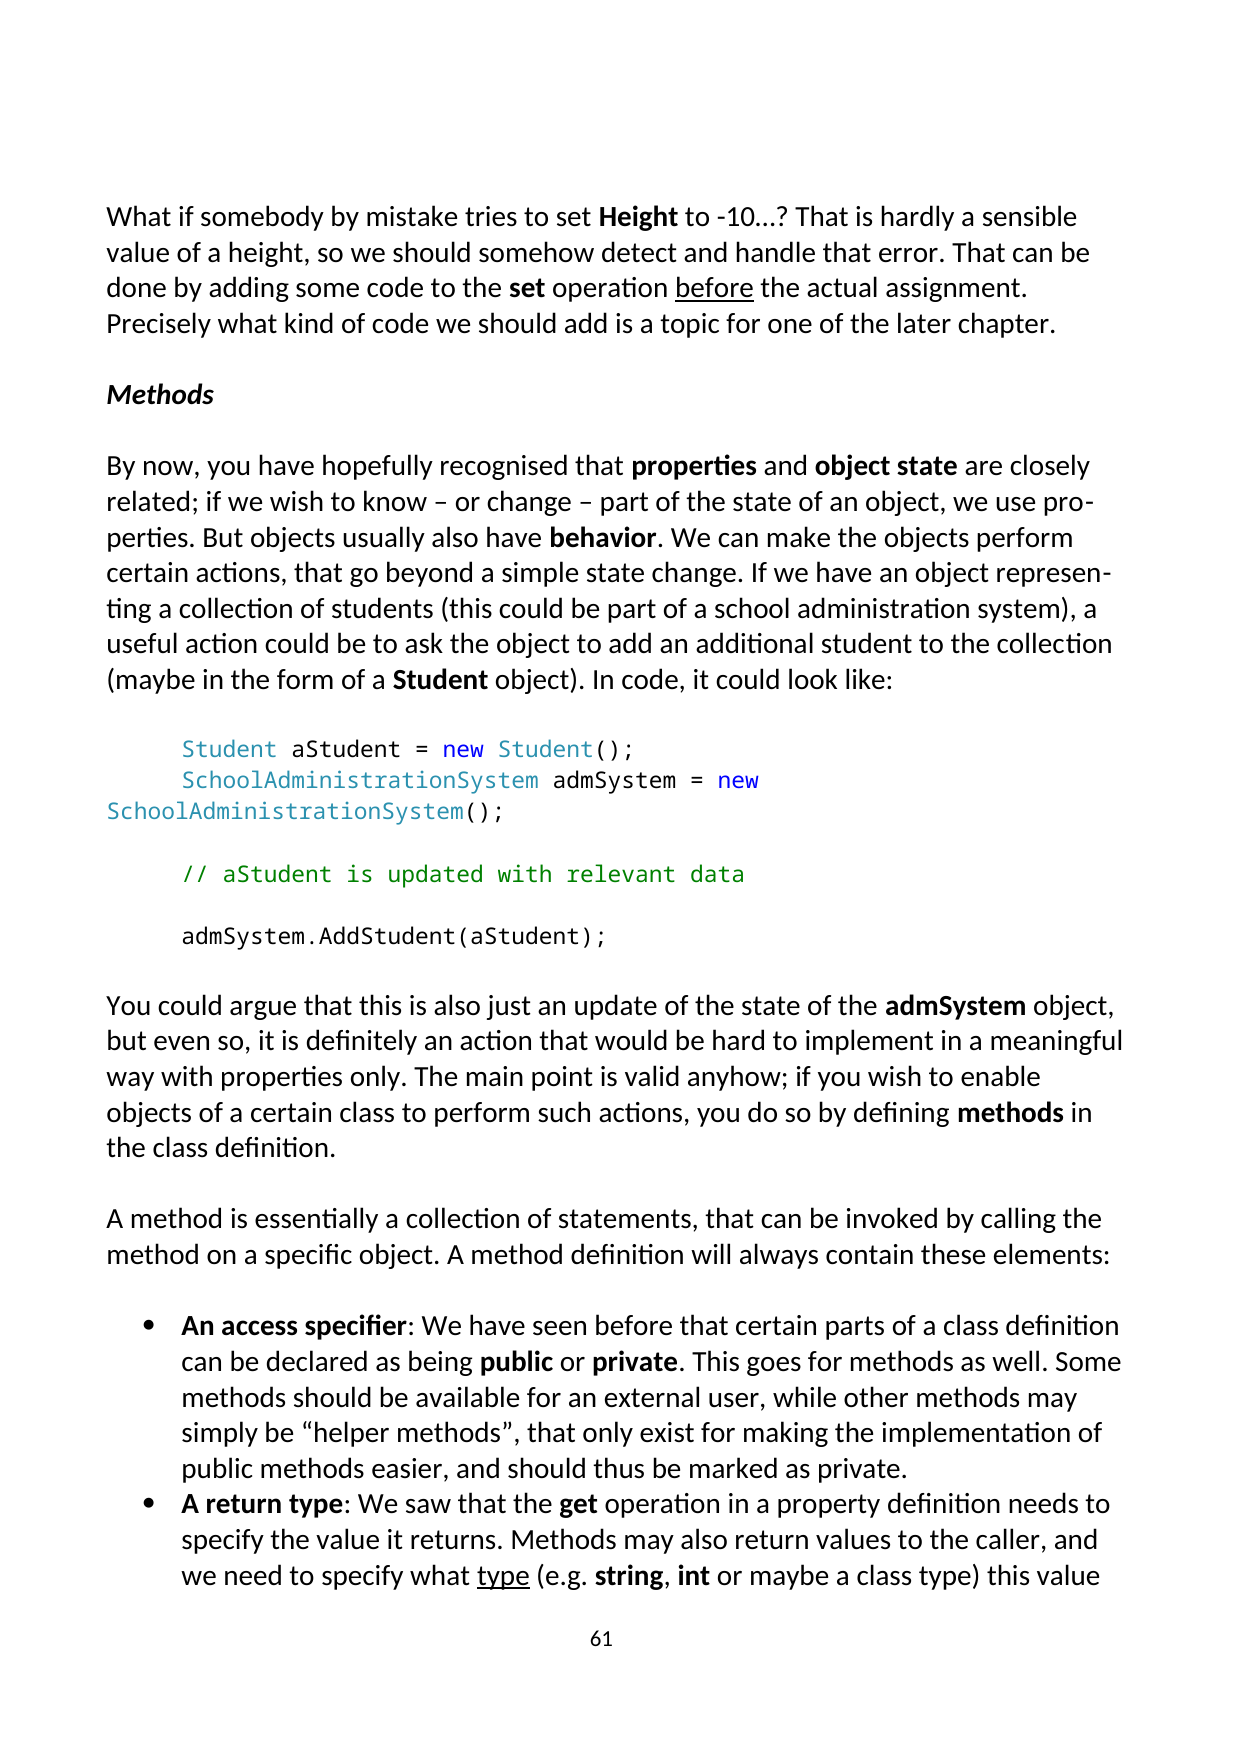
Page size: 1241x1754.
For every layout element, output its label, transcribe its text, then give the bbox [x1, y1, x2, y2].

text Student aStudent = new Student(); [106, 732, 1130, 764]
text A method is essentially a collection of statements, that can be invoked by calling the method on a specific object. A method definition will always contain these elements: [106, 1201, 1130, 1272]
text You could argue that this is also just an update of the state of the admSystem object, but even so, it is definitely an action that would be hard to implement in a meaningful way with properties only. The main point is valid anyhow; if you wish to enable objects of a certain class to perform such actions, you do so by defining methods in the class definition. [106, 987, 1130, 1165]
subtitle Methods [106, 376, 1130, 412]
text admSystem.AddStudent(aStudent); [106, 920, 1130, 951]
text What if somebody by mistake tries to set Height to -10…? That is hardly a sensible value of a height, so we should somehow detect and handle that error. That can be done by adding some code to the set operation before the actual assignment. Precisely what kind of code we should add is a topic for one of the later chapter. [106, 198, 1130, 341]
text // aStudent is updated with relevant data [106, 857, 1130, 889]
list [144, 1486, 1130, 1592]
text SchoolAdministrationSystem admSystem = new SchoolAdministrationSystem(); [106, 764, 1130, 826]
list An access specifier: We have seen before that certain parts of a class definition can be declared as being public or private. This goes for methods as well. Some methods should be available for an external user, while other methods may simply be “helper methods”, that only exist for making the implementation of public methods easier, and should thus be marked as private. [144, 1307, 1130, 1486]
text By now, you have hopefully recognised that properties and object state are closely related; if we wish to know – or change – part of the state of an object, we use properties. But objects usually also have behavior. We can make the objects perform certain actions, that go beyond a simple state change. If we have an object representing a collection of students (this could be part of a school administration system), a useful action could be to ask the object to add an additional student to the collection (maybe in the form of a Student object). In code, it could look like: [106, 447, 1130, 697]
